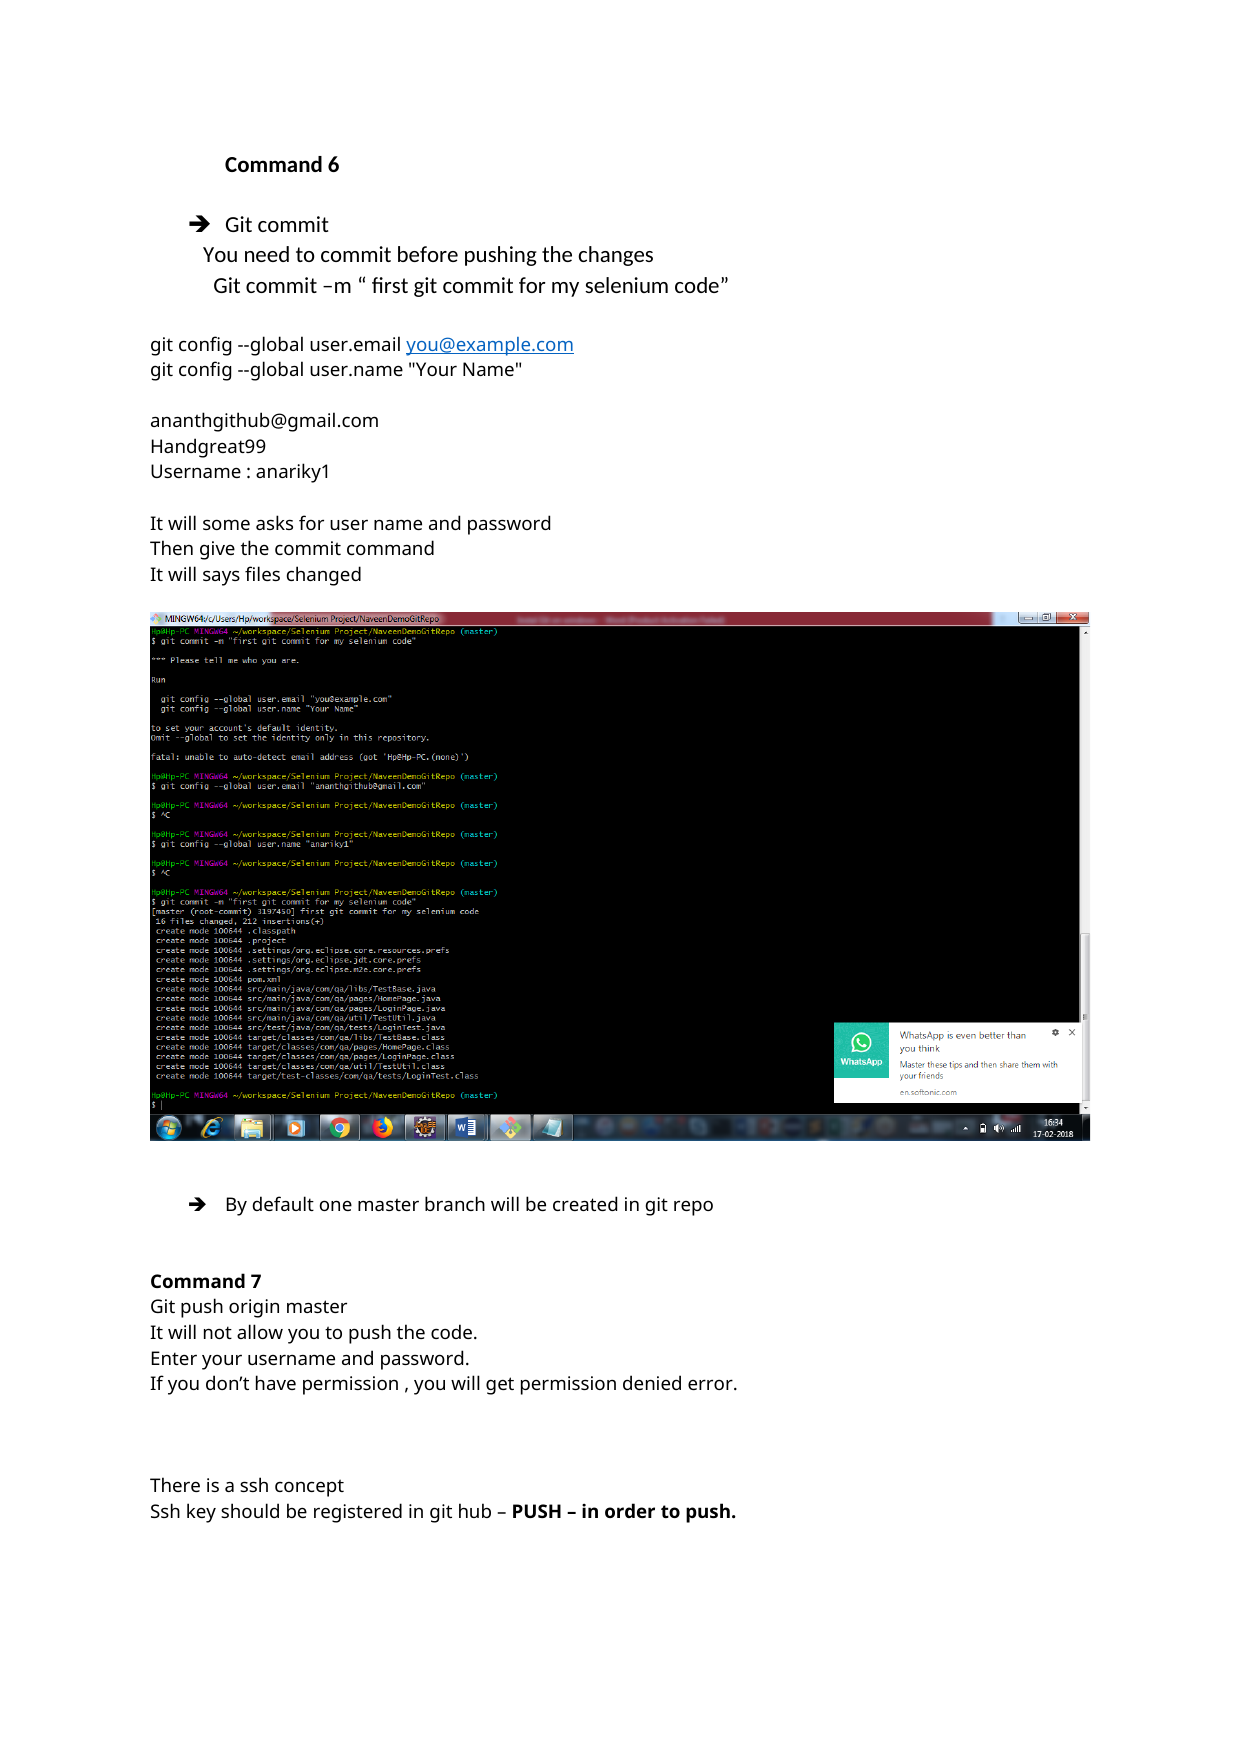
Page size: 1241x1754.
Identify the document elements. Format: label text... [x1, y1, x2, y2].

text It will says files changed [150, 561, 1090, 586]
text git config --global user.email you@example.com [150, 331, 1090, 357]
list Git commit [187, 210, 1090, 238]
text You need to commit before pushing the changes [187, 241, 1090, 269]
text Enter your username and password. [150, 1345, 1090, 1370]
text There is a ssh concept [150, 1472, 1090, 1498]
text Command 7 [150, 1268, 1090, 1294]
text Command 6 [225, 150, 1090, 178]
text Ssh key should be registered in git hub – PUSH – in order to push. [150, 1498, 1090, 1523]
picture [150, 612, 1091, 1141]
text It will some asks for user name and password [150, 510, 1090, 535]
text It will not allow you to push the code. [150, 1319, 1090, 1345]
text Git commit –m “ first git commit for my selenium code” [187, 271, 1090, 299]
list By default one master branch will be created in git repo [187, 1192, 1090, 1217]
text git config --global user.name "Your Name" [150, 357, 1090, 382]
text ananthgithub@gmail.com [150, 408, 1090, 433]
text Handgreat99 [150, 433, 1090, 459]
text Username : anariky1 [150, 459, 1090, 484]
text Git push origin master [150, 1294, 1090, 1319]
text If you don’t have permission , you will get permission denied error. [150, 1370, 1090, 1396]
text Then give the commit command [150, 535, 1090, 561]
